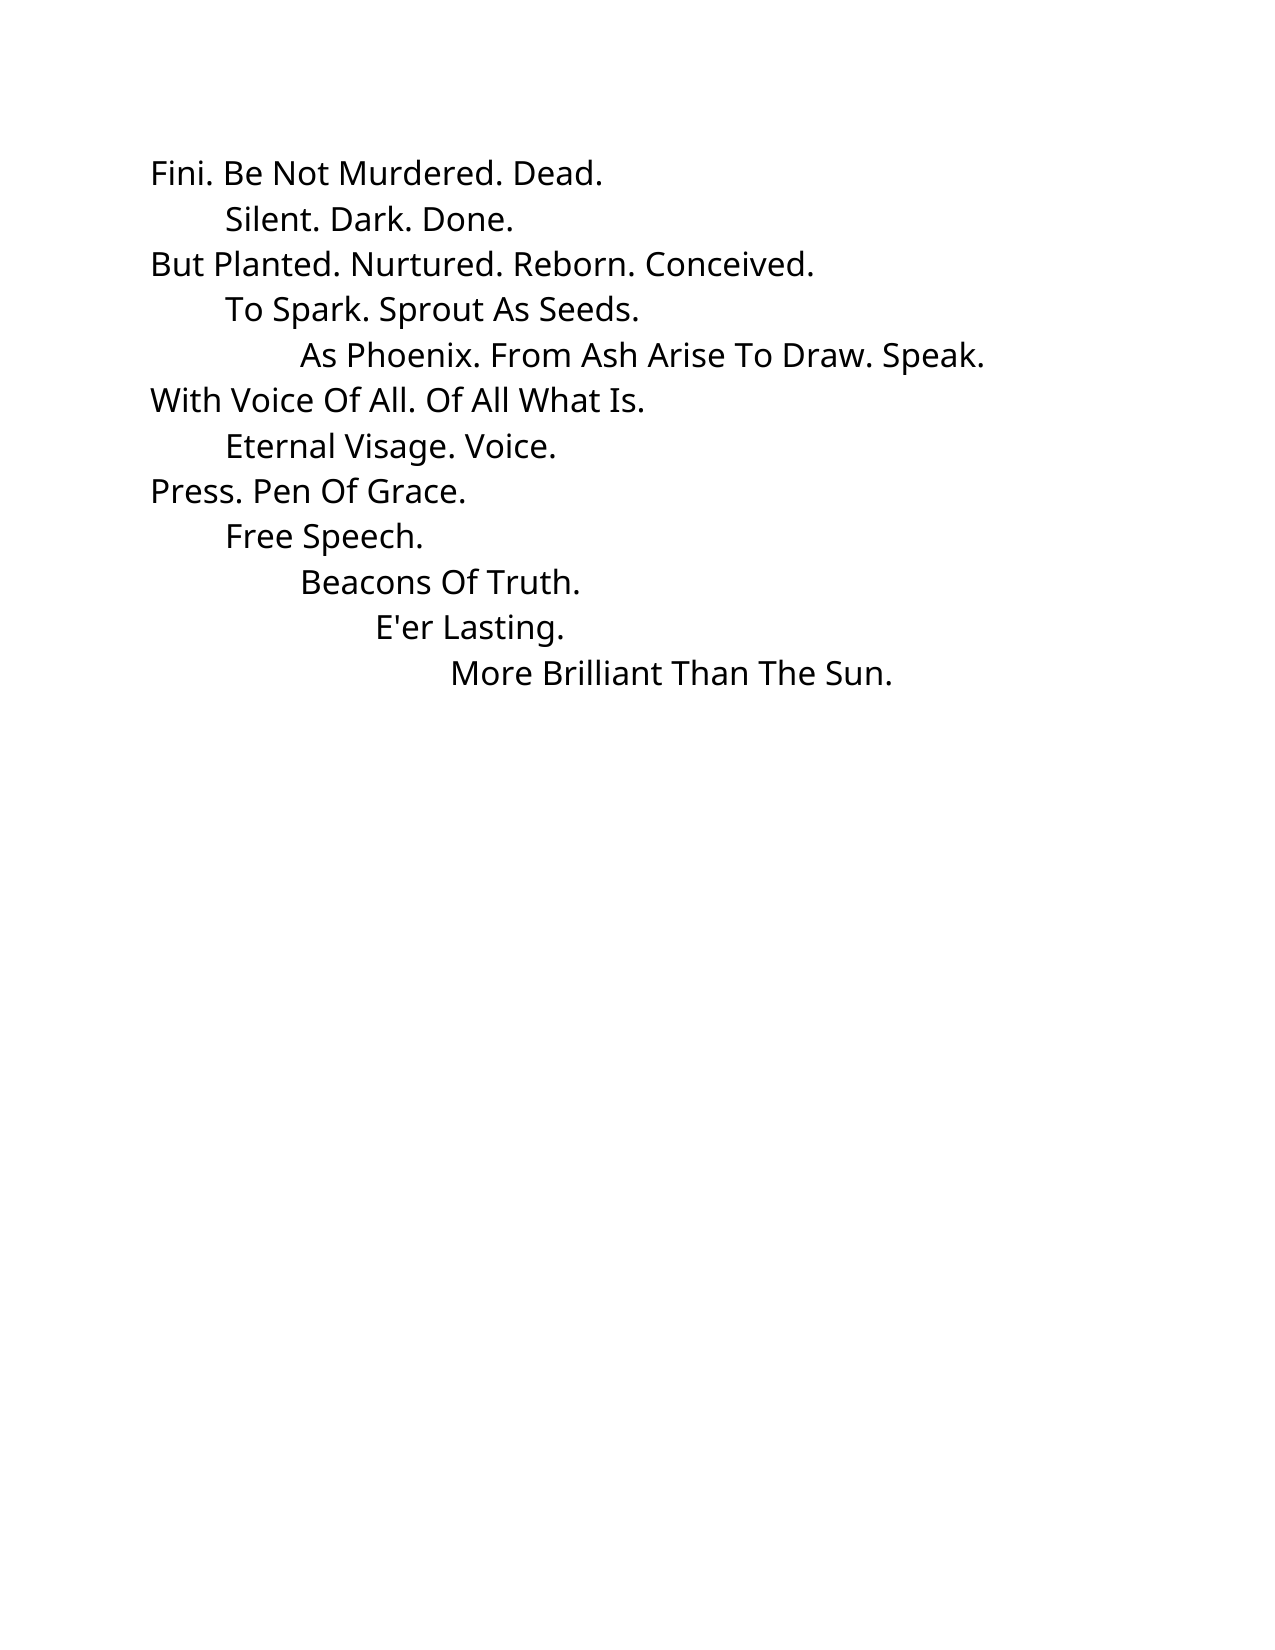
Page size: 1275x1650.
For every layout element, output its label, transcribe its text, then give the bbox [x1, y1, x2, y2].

text Press. Pen Of Grace. [150, 468, 1125, 513]
text Eternal Visage. Voice. [150, 422, 1125, 468]
text Free Speech. [150, 513, 1125, 559]
text More Brilliant Than The Sun. [375, 649, 1125, 695]
text Fini. Be Not Murdered. Dead. [150, 150, 1125, 195]
text To Spark. Sprout As Seeds. [150, 286, 1125, 332]
text E'er Lasting. [300, 604, 1125, 649]
text As Phoenix. From Ash Arise To Draw. Speak. [225, 332, 1125, 377]
text With Voice Of All. Of All What Is. [150, 377, 1125, 422]
text Beacons Of Truth. [225, 559, 1125, 604]
text Silent. Dark. Done. [150, 195, 1125, 241]
text But Planted. Nurtured. Reborn. Conceived. [150, 241, 1125, 286]
